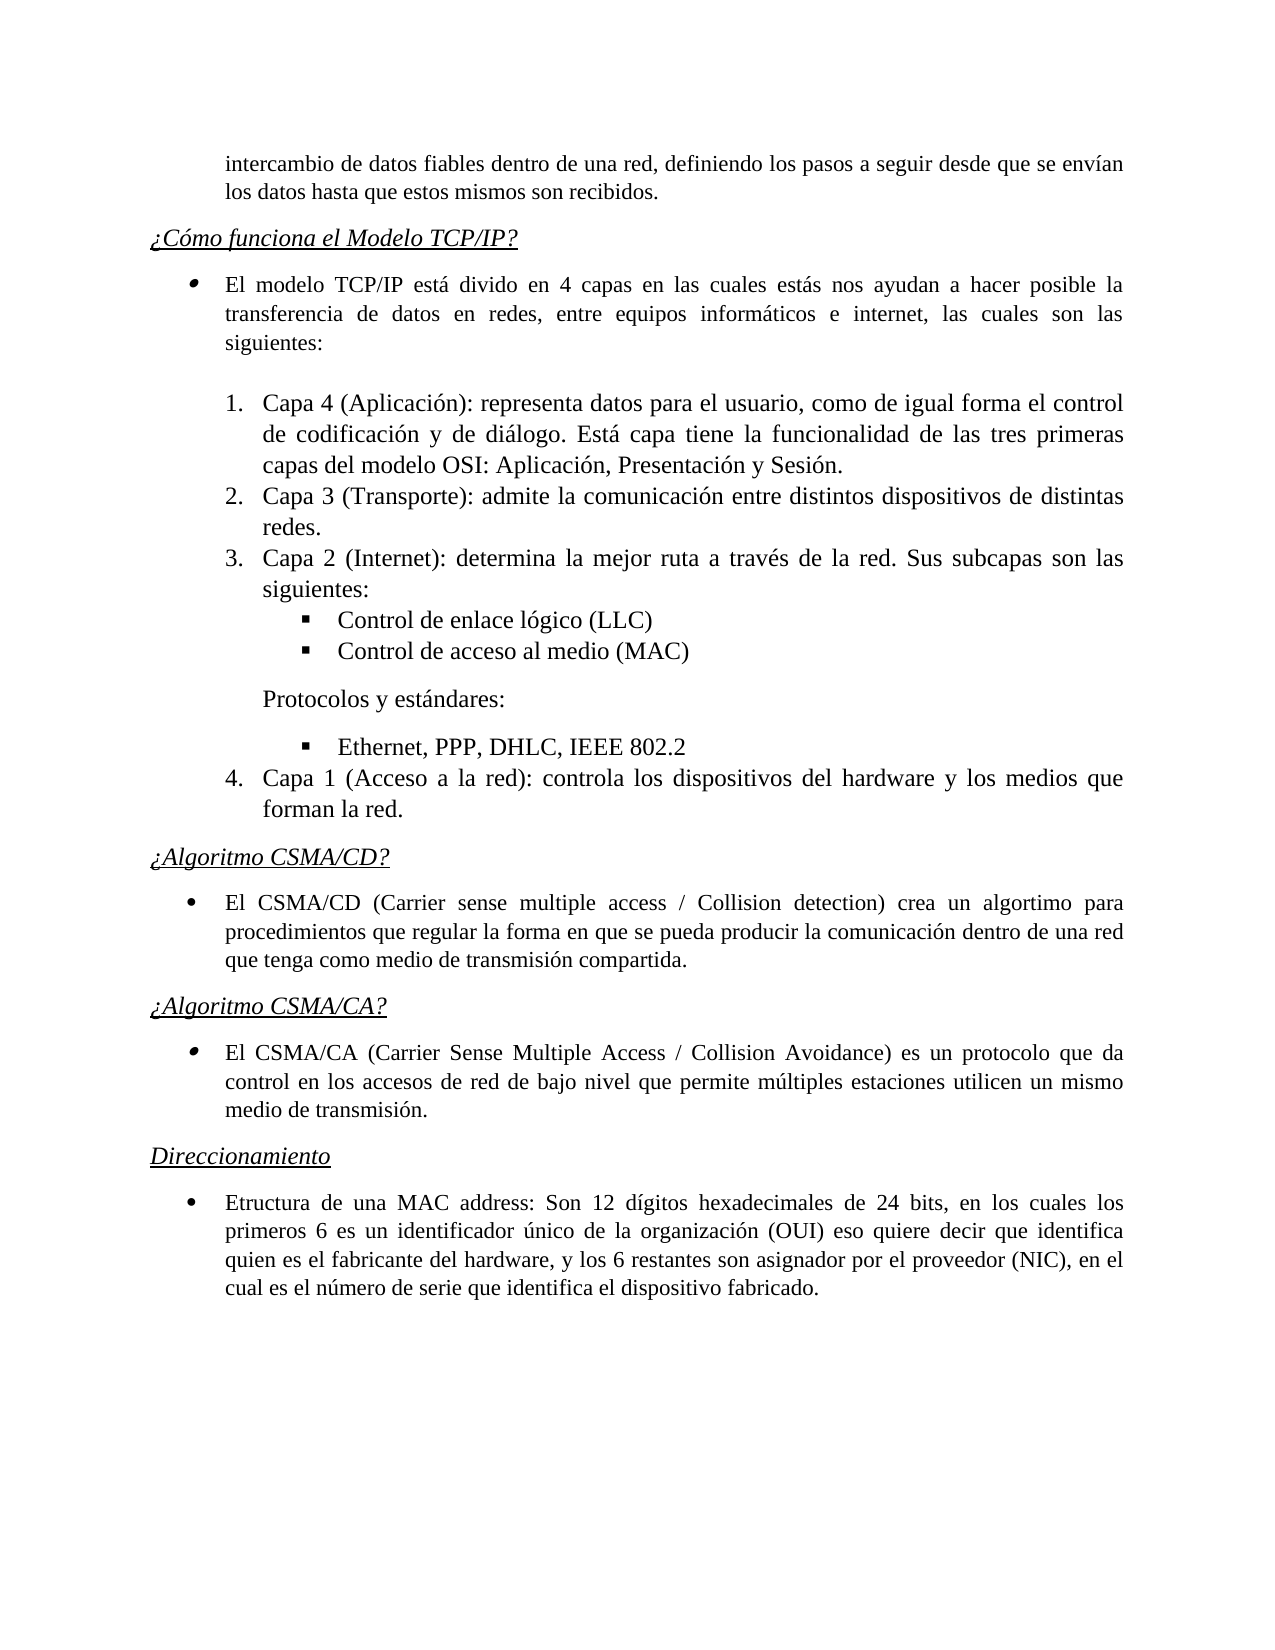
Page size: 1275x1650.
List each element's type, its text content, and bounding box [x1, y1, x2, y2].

text ¿Algoritmo CSMA/CA? [150, 991, 1125, 1020]
list Capa 3 (Transporte): admite la comunicación entre distintos dispositivos de distintas redes. [225, 481, 1125, 541]
text Protocolos y estándares: [262, 684, 1125, 713]
text ¿Algoritmo CSMA/CD? [150, 842, 1125, 870]
list Capa 2 (Internet): determina la mejor ruta a través de la red. Sus subcapas son las siguientes: [225, 543, 1125, 603]
text ¿Cómo funciona el Modelo TCP/IP? [150, 223, 1125, 252]
list Etructura de una MAC address: Son 12 dígitos hexadecimales de 24 bits, en los cuales los primeros 6 es un identificador único de la organización (OUI) eso quiere decir que identifica quien es el fabricante del hardware, y los 6 restantes son asignador por el proveedor (NIC), en el cual es el número de serie que identifica el dispositivo fabricado. [187, 1189, 1125, 1301]
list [187, 150, 1125, 205]
list Control de enlace lógico (LLC) [300, 605, 1125, 634]
text Direccionamiento [150, 1141, 1125, 1170]
list El CSMA/CD (Carrier sense multiple access / Collision detection) crea un algortimo para procedimientos que regular la forma en que se pueda producir la comunicación dentro de una red que tenga como medio de transmisión compartida. [187, 889, 1125, 972]
list Ethernet, PPP, DHLC, IEEE 802.2 [300, 732, 1125, 761]
list Capa 1 (Acceso a la red): controla los dispositivos del hardware y los medios que forman la red. [225, 763, 1125, 823]
list El CSMA/CA (Carrier Sense Multiple Access / Collision Avoidance) es un protocolo que da control en los accesos de red de bajo nivel que permite múltiples estaciones utilicen un mismo medio de transmisión. [187, 1039, 1125, 1123]
list Capa 4 (Aplicación): representa datos para el usuario, como de igual forma el control de codificación y de diálogo. Está capa tiene la funcionalidad de las tres primeras capas del modelo OSI: Aplicación, Presentación y Sesión. [225, 388, 1125, 479]
list Control de acceso al medio (MAC) [300, 636, 1125, 665]
list El modelo TCP/IP está divido en 4 capas en las cuales estás nos ayudan a hacer posible la transferencia de datos en redes, entre equipos informáticos e internet, las cuales son las siguientes: [187, 271, 1125, 355]
